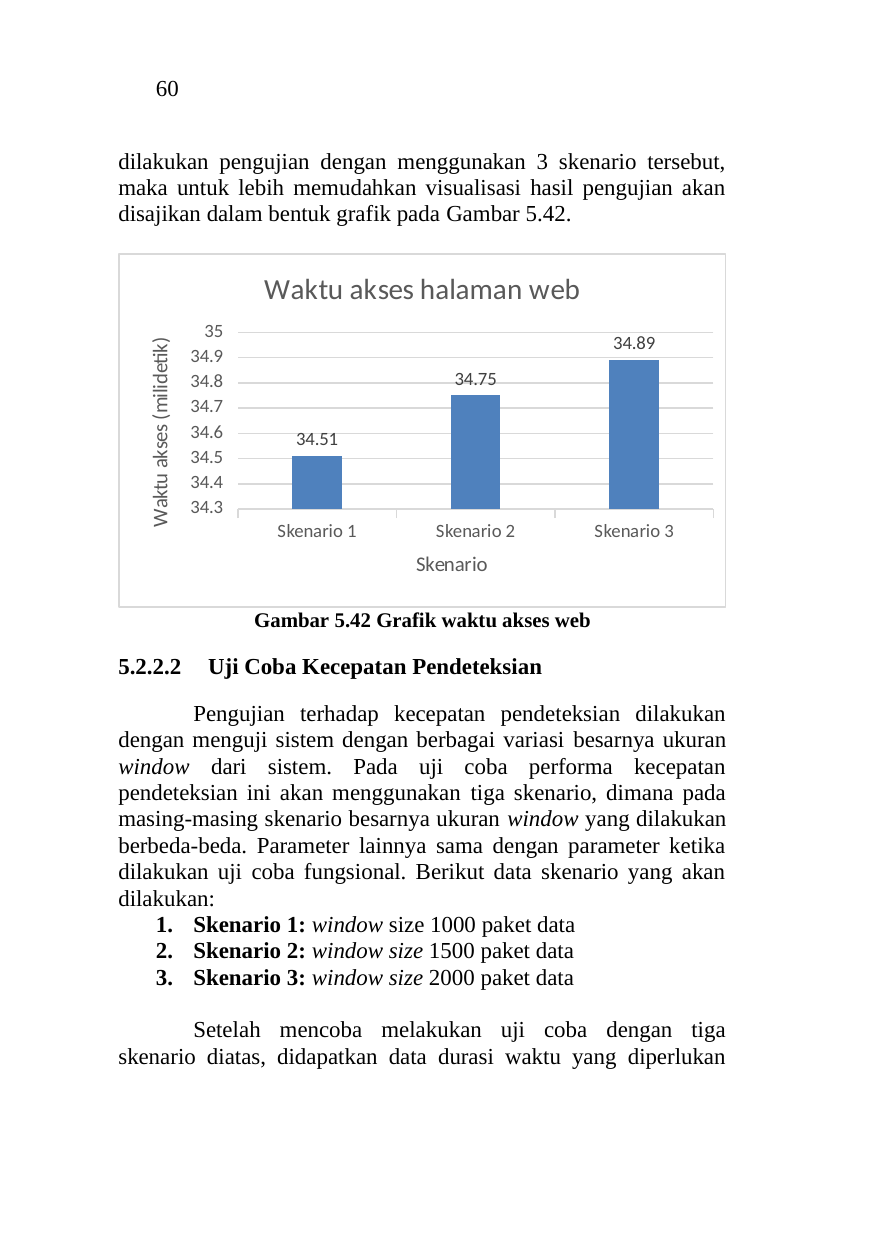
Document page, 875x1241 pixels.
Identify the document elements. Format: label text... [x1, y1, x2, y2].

subtitle Uji Coba Kecepatan Pendeteksian [118, 653, 726, 679]
list Skenario 2: window size 1500 paket data [156, 937, 726, 964]
list Skenario 3: window size 2000 paket data [156, 964, 726, 990]
list Skenario 1: window size 1000 paket data [156, 911, 726, 937]
text Pengujian terhadap kecepatan pendeteksian dilakukan dengan menguji sistem dengan berbagai variasi besarnya ukuran window dari sistem. Pada uji coba performa kecepatan pendeteksian ini akan menggunakan tiga skenario, dimana pada masing-masing skenario besarnya ukuran window yang dilakukan berbeda-beda. Parameter lainnya sama dengan parameter ketika dilakukan uji coba fungsional. Berikut data skenario yang akan dilakukan: [118, 700, 726, 911]
